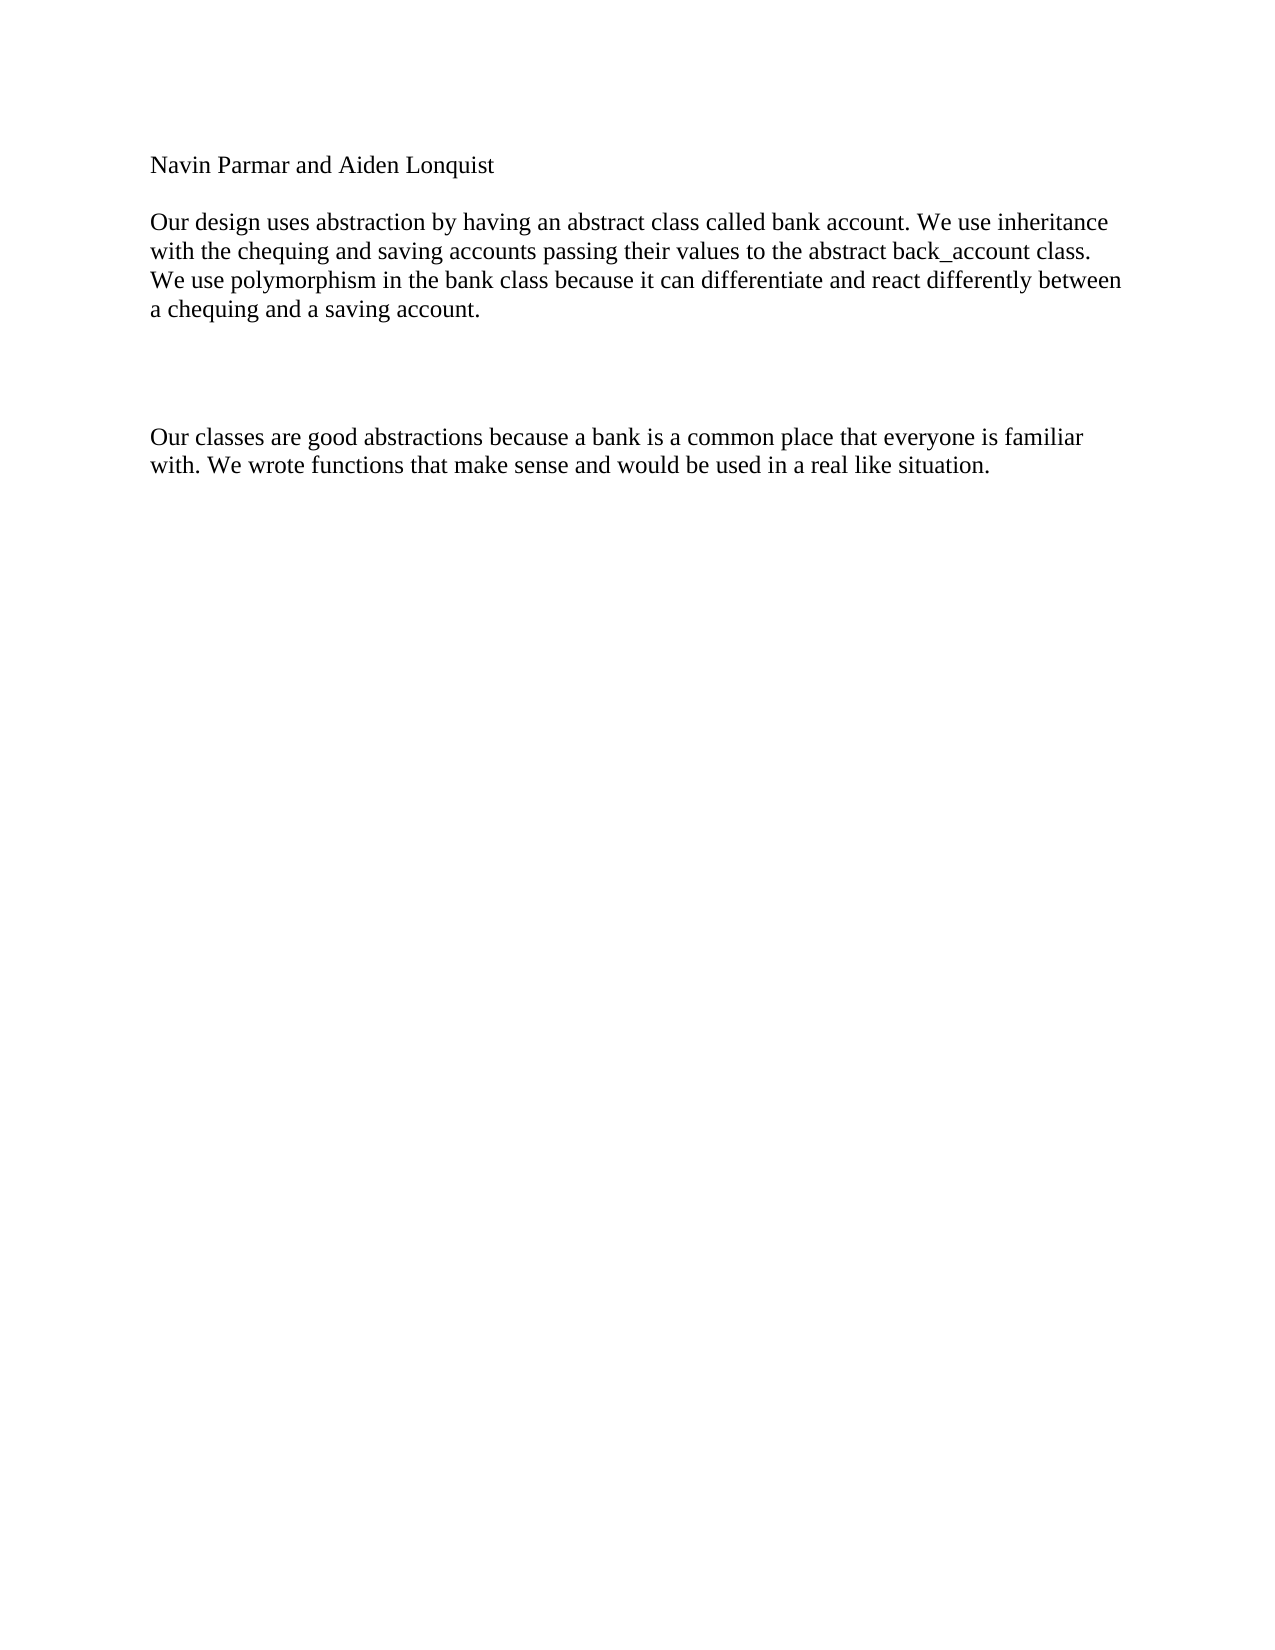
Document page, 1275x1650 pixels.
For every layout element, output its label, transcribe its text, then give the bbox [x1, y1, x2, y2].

text Our classes are good abstractions because a bank is a common place that everyone is familiar with. We wrote functions that make sense and would be used in a real like situation. [150, 422, 1125, 479]
text Navin Parmar and Aiden Lonquist [150, 150, 1125, 179]
text Our design uses abstraction by having an abstract class called bank account. We use inheritance with the chequing and saving accounts passing their values to the abstract back_account class. We use polymorphism in the bank class because it can differentiate and react differently between a chequing and a saving account. [150, 207, 1125, 322]
